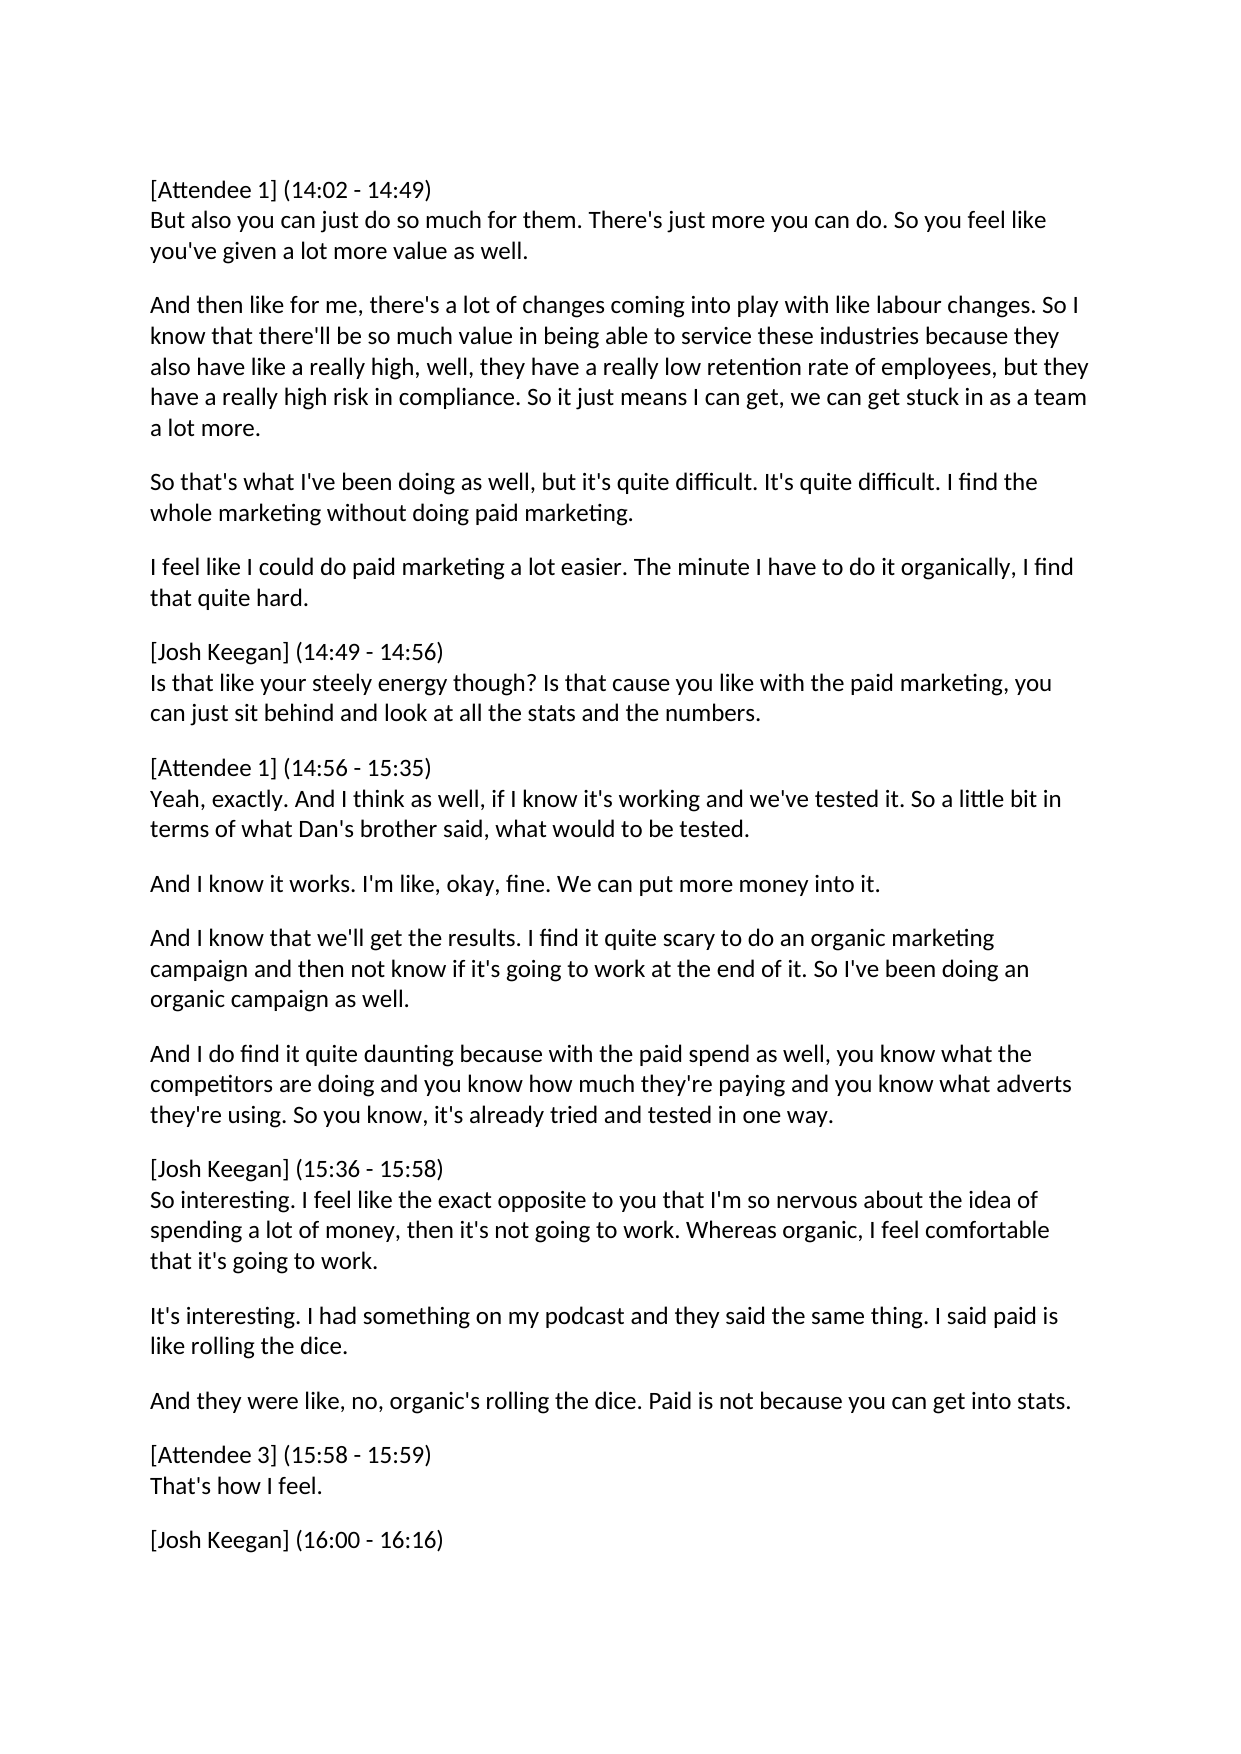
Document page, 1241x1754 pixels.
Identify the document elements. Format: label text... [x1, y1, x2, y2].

text I feel like I could do paid marketing a lot easier. The minute I have to do it organically, I find that quite hard. [150, 551, 1090, 612]
text And then like for me, there's a lot of changes coming into play with like labour changes. So I know that there'll be so much value in being able to service these industries because they also have like a really high, well, they have a really low retention rate of employees, but they have a really high risk in compliance. So it just means I can get, we can get stuck in as a team a lot more. [150, 290, 1090, 442]
text That's how I feel. [150, 1470, 1090, 1501]
text [Attendee 1] (14:02 - 14:49) [150, 174, 1090, 204]
text Is that like your steely energy though? Is that cause you like with the paid marketing, you can just sit behind and look at all the stats and the numbers. [150, 667, 1090, 728]
text So that's what I've been doing as well, but it's quite difficult. It's quite difficult. I find the whole marketing without doing paid marketing. [150, 466, 1090, 527]
text And I know that we'll get the results. I find it quite scary to do an organic marketing campaign and then not know if it's going to work at the end of it. So I've been doing an organic campaign as well. [150, 922, 1090, 1014]
text [Josh Keegan] (16:00 - 16:16) [150, 1524, 1090, 1555]
text [Josh Keegan] (15:36 - 15:58) [150, 1154, 1090, 1184]
text [Attendee 1] (14:56 - 15:35) [150, 752, 1090, 783]
text And I do find it quite daunting because with the paid spend as well, you know what the competitors are doing and you know how much they're paying and you know what adverts they're using. So you know, it's already tried and tested in one way. [150, 1038, 1090, 1129]
text And I know it works. I'm like, okay, fine. We can put more money into it. [150, 868, 1090, 898]
text Yeah, exactly. And I think as well, if I know it's working and we've tested it. So a little bit in terms of what Dan's brother said, what would to be tested. [150, 783, 1090, 844]
text But also you can just do so much for them. There's just more you can do. So you feel like you've given a lot more value as well. [150, 204, 1090, 266]
text It's interesting. I had something on my podcast and they said the same thing. I said paid is like rolling the dice. [150, 1300, 1090, 1361]
text [Josh Keegan] (14:49 - 14:56) [150, 637, 1090, 667]
text [Attendee 3] (15:58 - 15:59) [150, 1439, 1090, 1470]
text So interesting. I feel like the exact opposite to you that I'm so nervous about the idea of spending a lot of money, then it's not going to work. Whereas organic, I feel comfortable that it's going to work. [150, 1184, 1090, 1276]
text And they were like, no, organic's rolling the dice. Paid is not because you can get into stats. [150, 1385, 1090, 1415]
